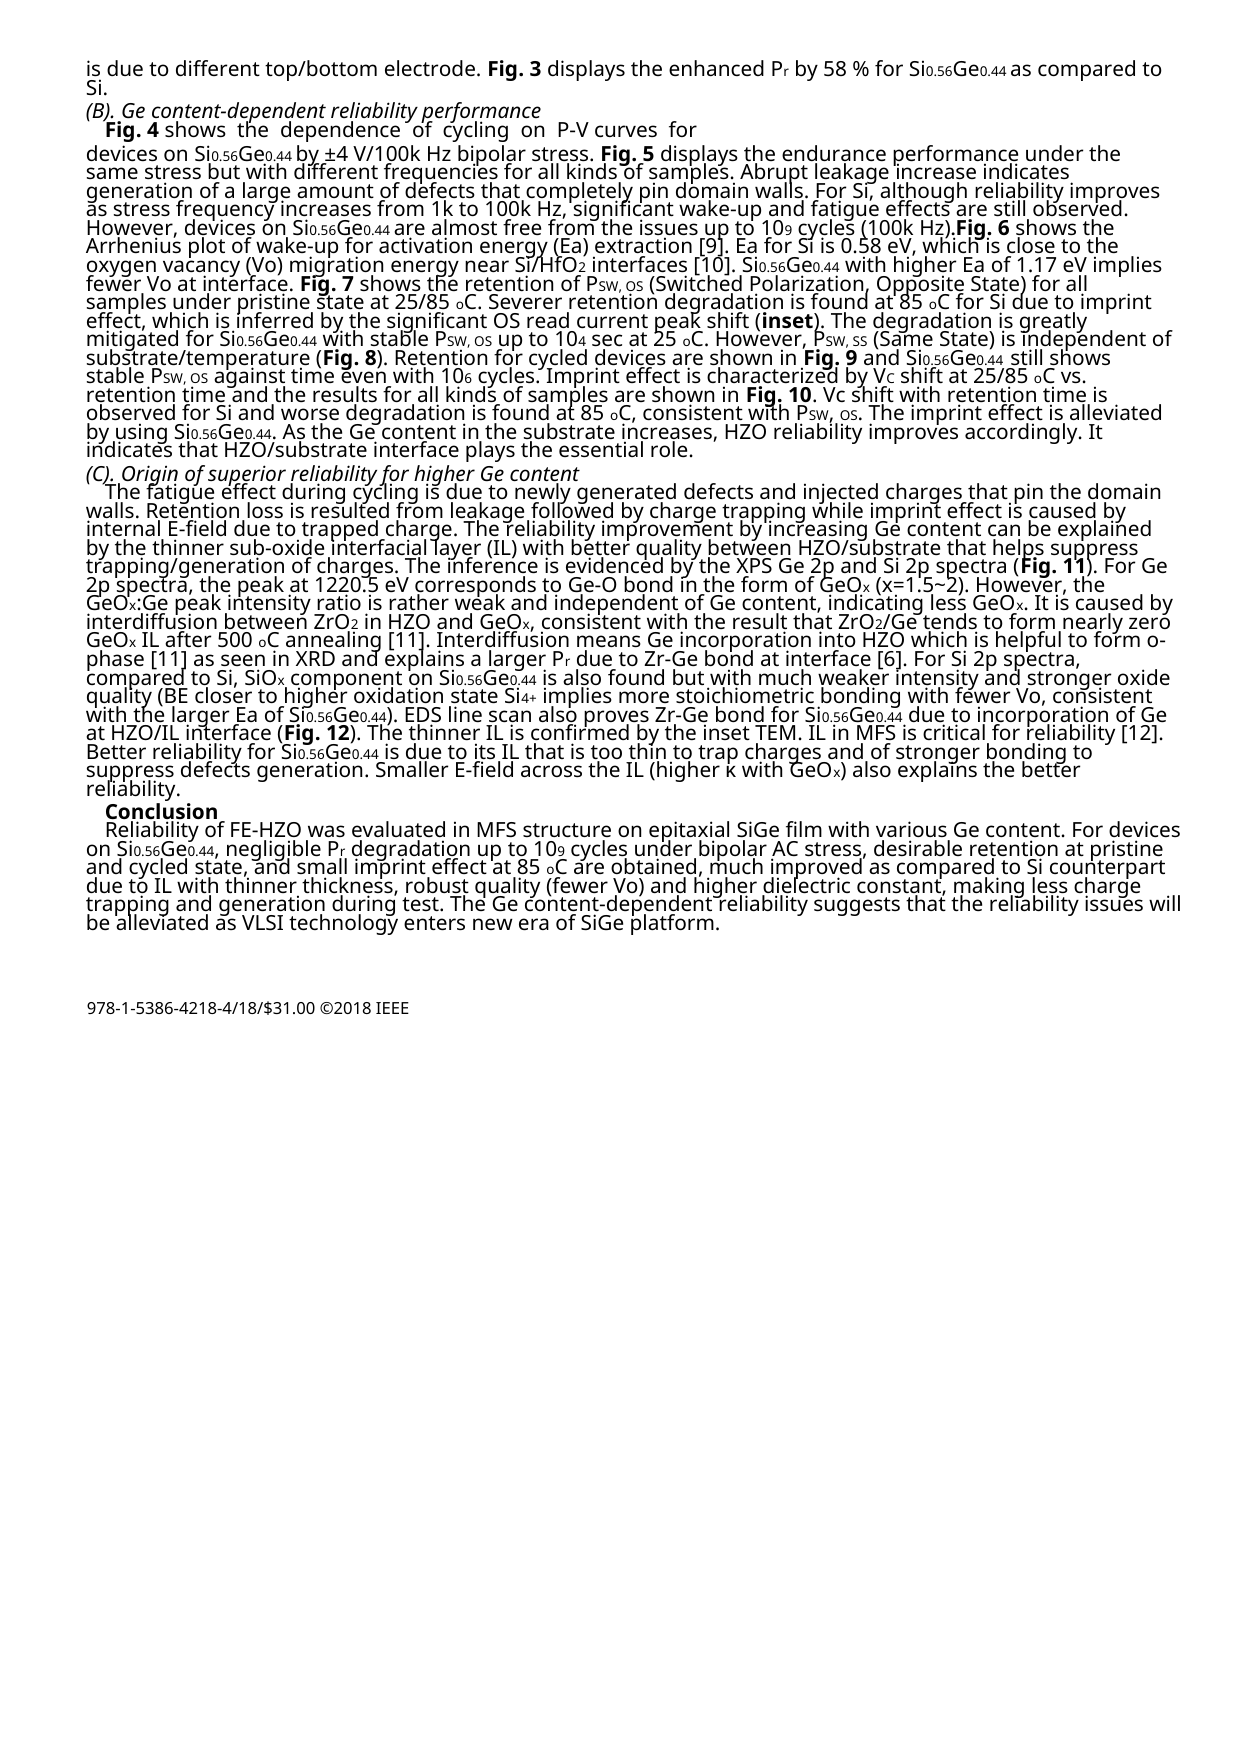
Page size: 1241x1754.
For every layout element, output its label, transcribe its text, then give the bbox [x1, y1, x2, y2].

text Conclusion Reliability of FE-HZO was evaluated in MFS structure on epitaxial SiGe film with various Ge content. For devices on Si0.56Ge0.44, negligible Pr degradation up to 109 cycles under bipolar AC stress, desirable retention at pristine and cycled state, and small imprint effect at 85 oC are obtained, much improved as compared to Si counterpart due to IL with thinner thickness, robust quality (fewer Vo) and higher dielectric constant, making less charge trapping and generation during test. The Ge content-dependent reliability suggests that the reliability issues will be alleviated as VLSI technology enters new era of SiGe platform. [86, 804, 1189, 934]
text (B). Ge content-dependent reliability performance Fig. 4 shows the dependence of cycling on P-V curves for [86, 104, 1174, 141]
text is due to different top/bottom electrode. Fig. 3 displays the enhanced Pr by 58 % for Si0.56Ge0.44 as compared to Si. [86, 62, 1174, 99]
text devices on Si0.56Ge0.44 by ±4 V/100k Hz bipolar stress. Fig. 5 displays the endurance performance under the same stress but with different frequencies for all kinds of samples. Abrupt leakage increase indicates generation of a large amount of defects that completely pin domain walls. For Si, although reliability improves as stress frequency increases from 1k to 100k Hz, significant wake-up and fatigue effects are still observed. However, devices on Si0.56Ge0.44 are almost free from the issues up to 109 cycles (100k Hz).Fig. 6 shows the Arrhenius plot of wake-up for activation energy (Ea) extraction [9]. Ea for Si is 0.58 eV, which is close to the oxygen vacancy (Vo) migration energy near Si/HfO2 interfaces [10]. Si0.56Ge0.44 with higher Ea of 1.17 eV implies fewer Vo at interface. Fig. 7 shows the retention of PSW, OS (Switched Polarization, Opposite State) for all samples under pristine state at 25/85 oC. Severer retention degradation is found at 85 oC for Si due to imprint effect, which is inferred by the significant OS read current peak shift (inset). The degradation is greatly mitigated for Si0.56Ge0.44 with stable PSW, OS up to 104 sec at 25 oC. However, PSW, SS (Same State) is independent of substrate/temperature (Fig. 8). Retention for cycled devices are shown in Fig. 9 and Si0.56Ge0.44 still shows stable PSW, OS against time even with 106 cycles. Imprint effect is characterized by VC shift at 25/85 oC vs. retention time and the results for all kinds of samples are shown in Fig. 10. Vc shift with retention time is observed for Si and worse degradation is found at 85 oC, consistent with PSW, OS. The imprint effect is alleviated by using Si0.56Ge0.44. As the Ge content in the substrate increases, HZO reliability improves accordingly. It indicates that HZO/substrate interface plays the essential role. [86, 146, 1174, 462]
table_header 978-1-5386-4218-4/18/$31.00 ©2018 IEEE [74, 998, 450, 1017]
text (C). Origin of superior reliability for higher Ge content The fatigue effect during cycling is due to newly generated defects and injected charges that pin the domain walls. Retention loss is resulted from leakage followed by charge trapping while imprint effect is caused by internal E-field due to trapped charge. The reliability improvement by increasing Ge content can be explained by the thinner sub-oxide interfacial layer (IL) with better quality between HZO/substrate that helps suppress trapping/generation of charges. The inference is evidenced by the XPS Ge 2p and Si 2p spectra (Fig. 11). For Ge 2p spectra, the peak at 1220.5 eV corresponds to Ge-O bond in the form of GeOx (x=1.5~2). However, the GeOx:Ge peak intensity ratio is rather weak and independent of Ge content, indicating less GeOx. It is caused by interdiffusion between ZrO2 in HZO and GeOx, consistent with the result that ZrO2/Ge tends to form nearly zero GeOx IL after 500 oC annealing [11]. Interdiffusion means Ge incorporation into HZO which is helpful to form o-phase [11] as seen in XRD and explains a larger Pr due to Zr-Ge bond at interface [6]. For Si 2p spectra, compared to Si, SiOx component on Si0.56Ge0.44 is also found but with much weaker intensity and stronger oxide quality (BE closer to higher oxidation state Si4+ implies more stoichiometric bonding with fewer Vo, consistent with the larger Ea of Si0.56Ge0.44). EDS line scan also proves Zr-Ge bond for Si0.56Ge0.44 due to incorporation of Ge at HZO/IL interface (Fig. 12). The thinner IL is confirmed by the inset TEM. IL in MFS is critical for reliability [12]. Better reliability for Si0.56Ge0.44 is due to its IL that is too thin to trap charges and of stronger bonding to suppress defects generation. Smaller E-field across the IL (higher κ with GeOx) also explains the better reliability. [86, 466, 1174, 800]
